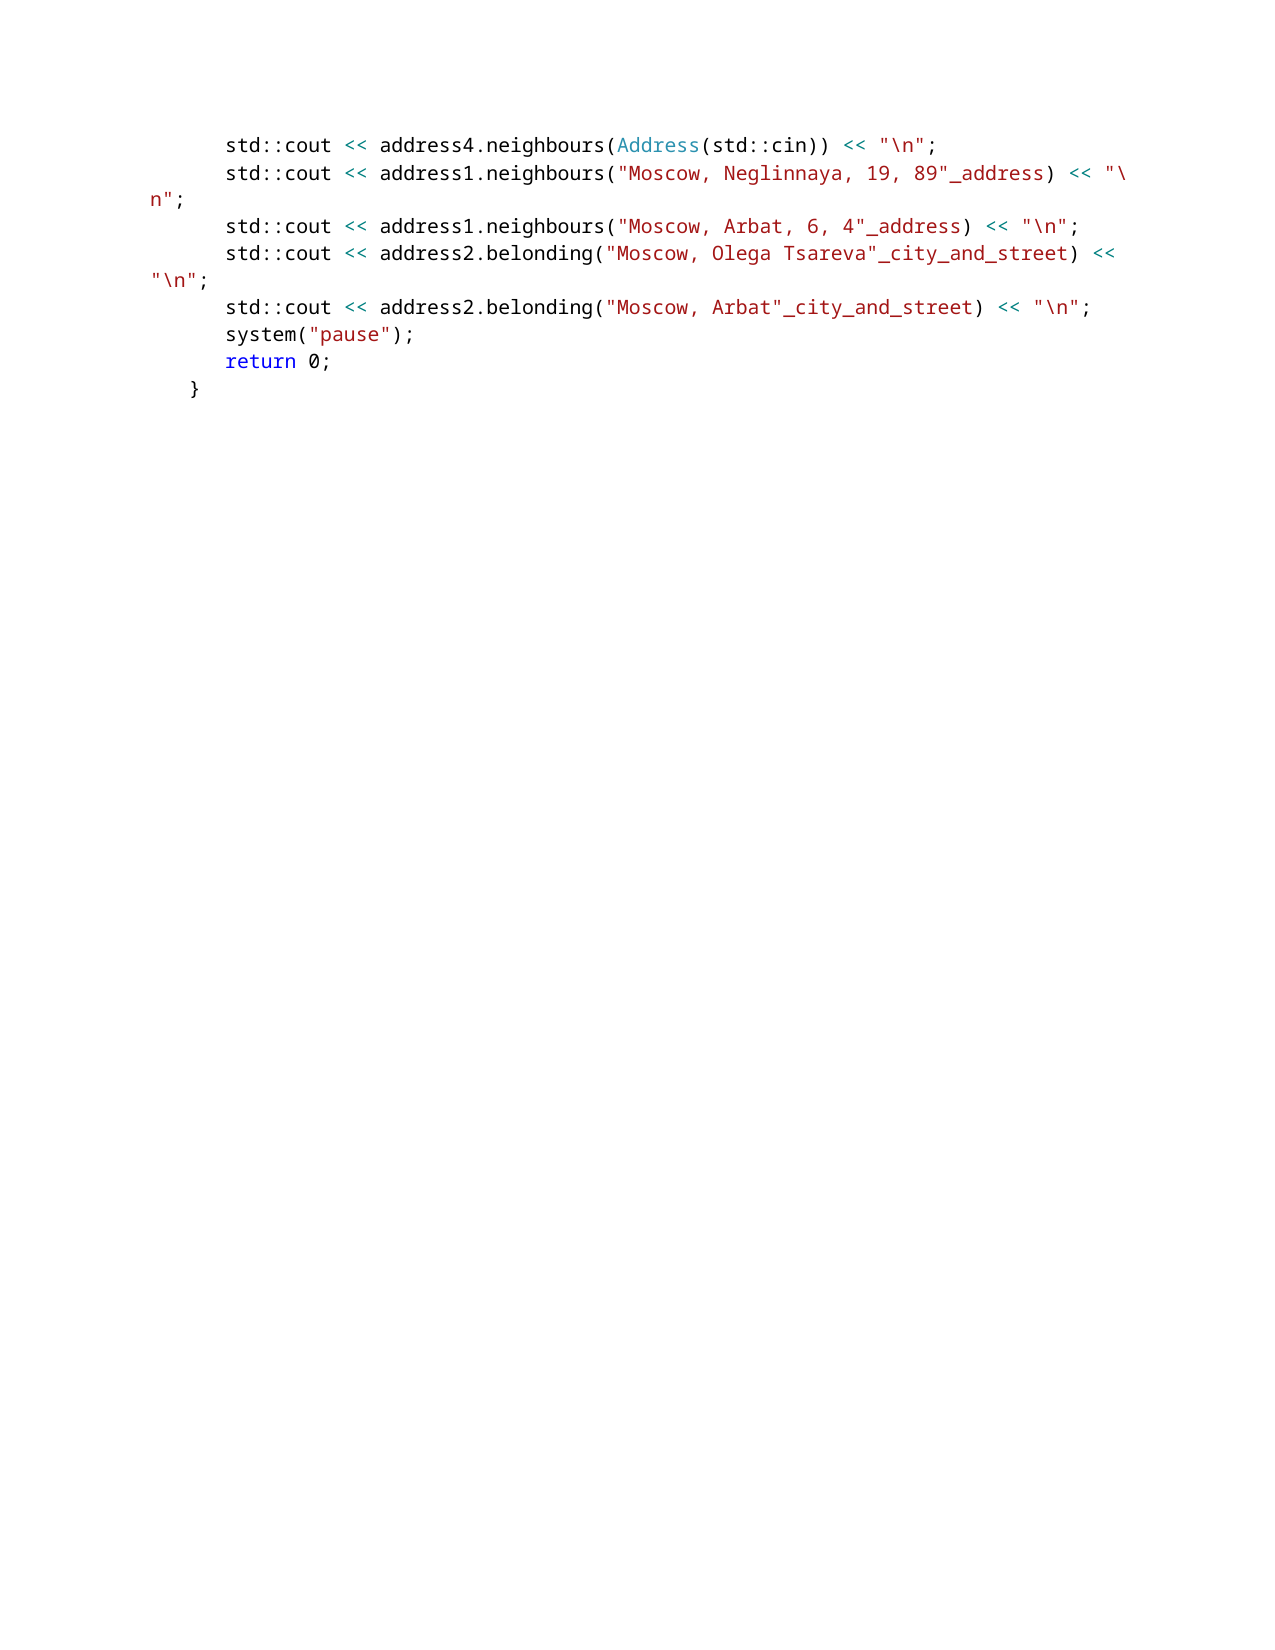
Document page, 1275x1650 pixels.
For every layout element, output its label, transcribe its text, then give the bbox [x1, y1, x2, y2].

text std::cout << address2.belonding("Moscow, Arbat"_city_and_street) << "\n"; [150, 294, 1143, 321]
text return 0; [150, 348, 1143, 374]
text std::cout << address2.belonding("Moscow, Olega Tsareva"_city_and_street) << "\n"; [150, 240, 1143, 294]
text system("pause"); [150, 321, 1143, 348]
text } [189, 374, 1143, 402]
text std::cout << address1.neighbours("Moscow, Arbat, 6, 4"_address) << "\n"; [150, 213, 1143, 240]
text std::cout << address4.neighbours(Address(std::cin)) << "\n"; [150, 132, 1143, 159]
text std::cout << address1.neighbours("Moscow, Neglinnaya, 19, 89"_address) << "\n"; [150, 159, 1143, 213]
